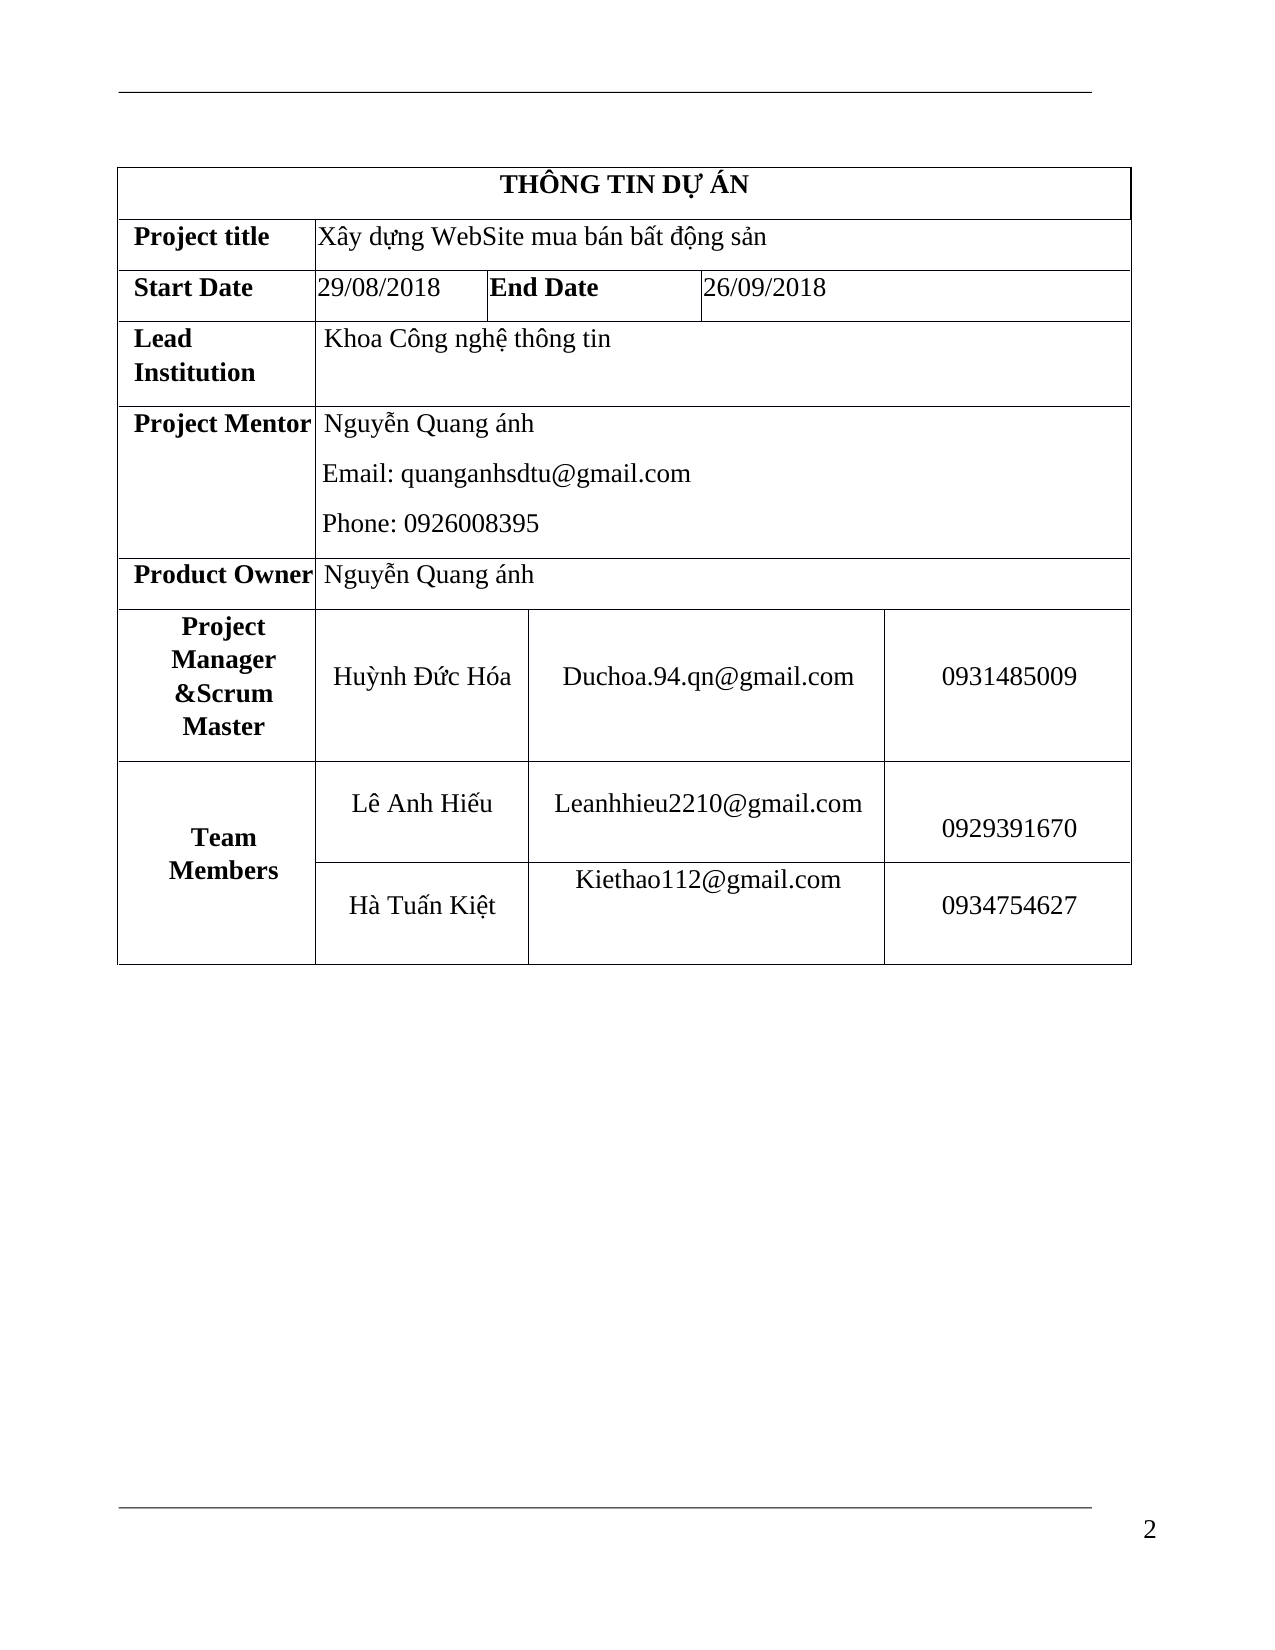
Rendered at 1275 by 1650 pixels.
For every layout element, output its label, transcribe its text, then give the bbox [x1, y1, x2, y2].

table_cell Nguyễn Quang ánh [316, 558, 1131, 609]
table_cell Nguyễn Quang ánh Email: quanganhsdtu@gmail.com Phone: 0926008395 [316, 406, 1131, 557]
table_cell End Date [488, 271, 701, 321]
table_cell Project Mentor [118, 407, 315, 557]
table_cell Lê Anh Hiếu [316, 762, 528, 862]
table_cell 0934754627 [885, 862, 1131, 964]
table_cell Product Owner [118, 559, 315, 609]
table_cell Team Members [118, 762, 315, 964]
table_cell Xây dựng WebSite mua bán bất động sản [316, 220, 1131, 270]
table_cell 0929391670 [885, 761, 1131, 862]
table_cell Hà Tuấn Kiệt [316, 863, 528, 964]
table_header THÔNG TIN DỰ ÁN [118, 168, 1130, 218]
table_cell Project Manager &Scrum Master [118, 610, 315, 761]
table_cell Khoa Công nghệ thông tin [316, 321, 1131, 406]
table_cell Huỳnh Đức Hóa [316, 610, 528, 761]
table_cell Lead Institution [118, 322, 315, 406]
table_cell Start Date [118, 271, 315, 321]
table_cell Project title [118, 220, 315, 270]
table_cell Kiethao112@gmail.com [529, 863, 884, 964]
table_cell Leanhhieu2210@gmail.com [529, 762, 884, 862]
table_cell Duchoa.94.qn@gmail.com [529, 610, 884, 761]
table_cell 26/09/2018 [702, 270, 1131, 321]
table_cell 0931485009 [885, 609, 1131, 761]
table_cell 29/08/2018 [316, 271, 487, 321]
